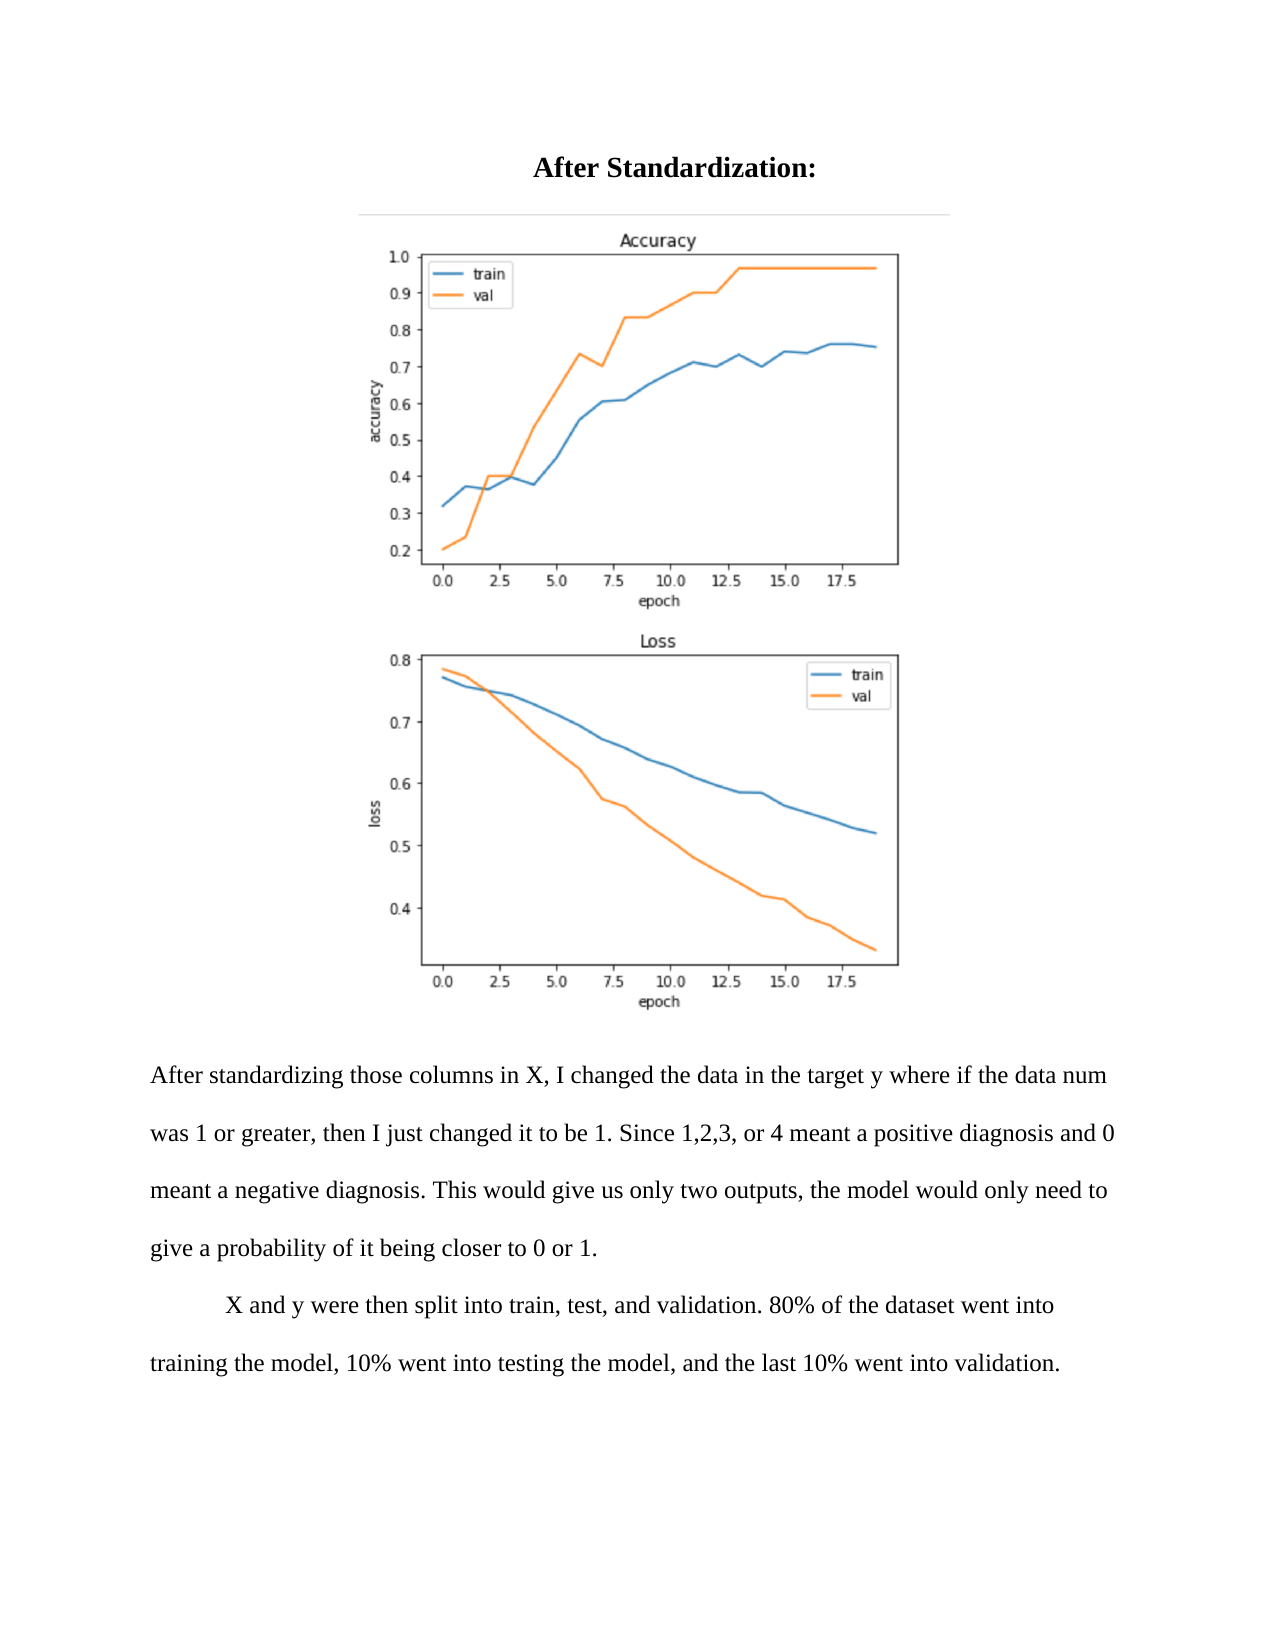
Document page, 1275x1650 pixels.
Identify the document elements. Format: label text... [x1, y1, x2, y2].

text X and y were then split into train, test, and validation. 80% of the dataset went into training the model, 10% went into testing the model, and the last 10% went into validation. [150, 1290, 1125, 1377]
picture [324, 214, 951, 1030]
text After standardizing those columns in X, I changed the data in the target y where if the data num was 1 or greater, then I just changed it to be 1. Since 1,2,3, or 4 meant a positive diagnosis and 0 meant a negative diagnosis. This would give us only two outputs, the model would only need to give a probability of it being closer to 0 or 1. [150, 1060, 1125, 1262]
